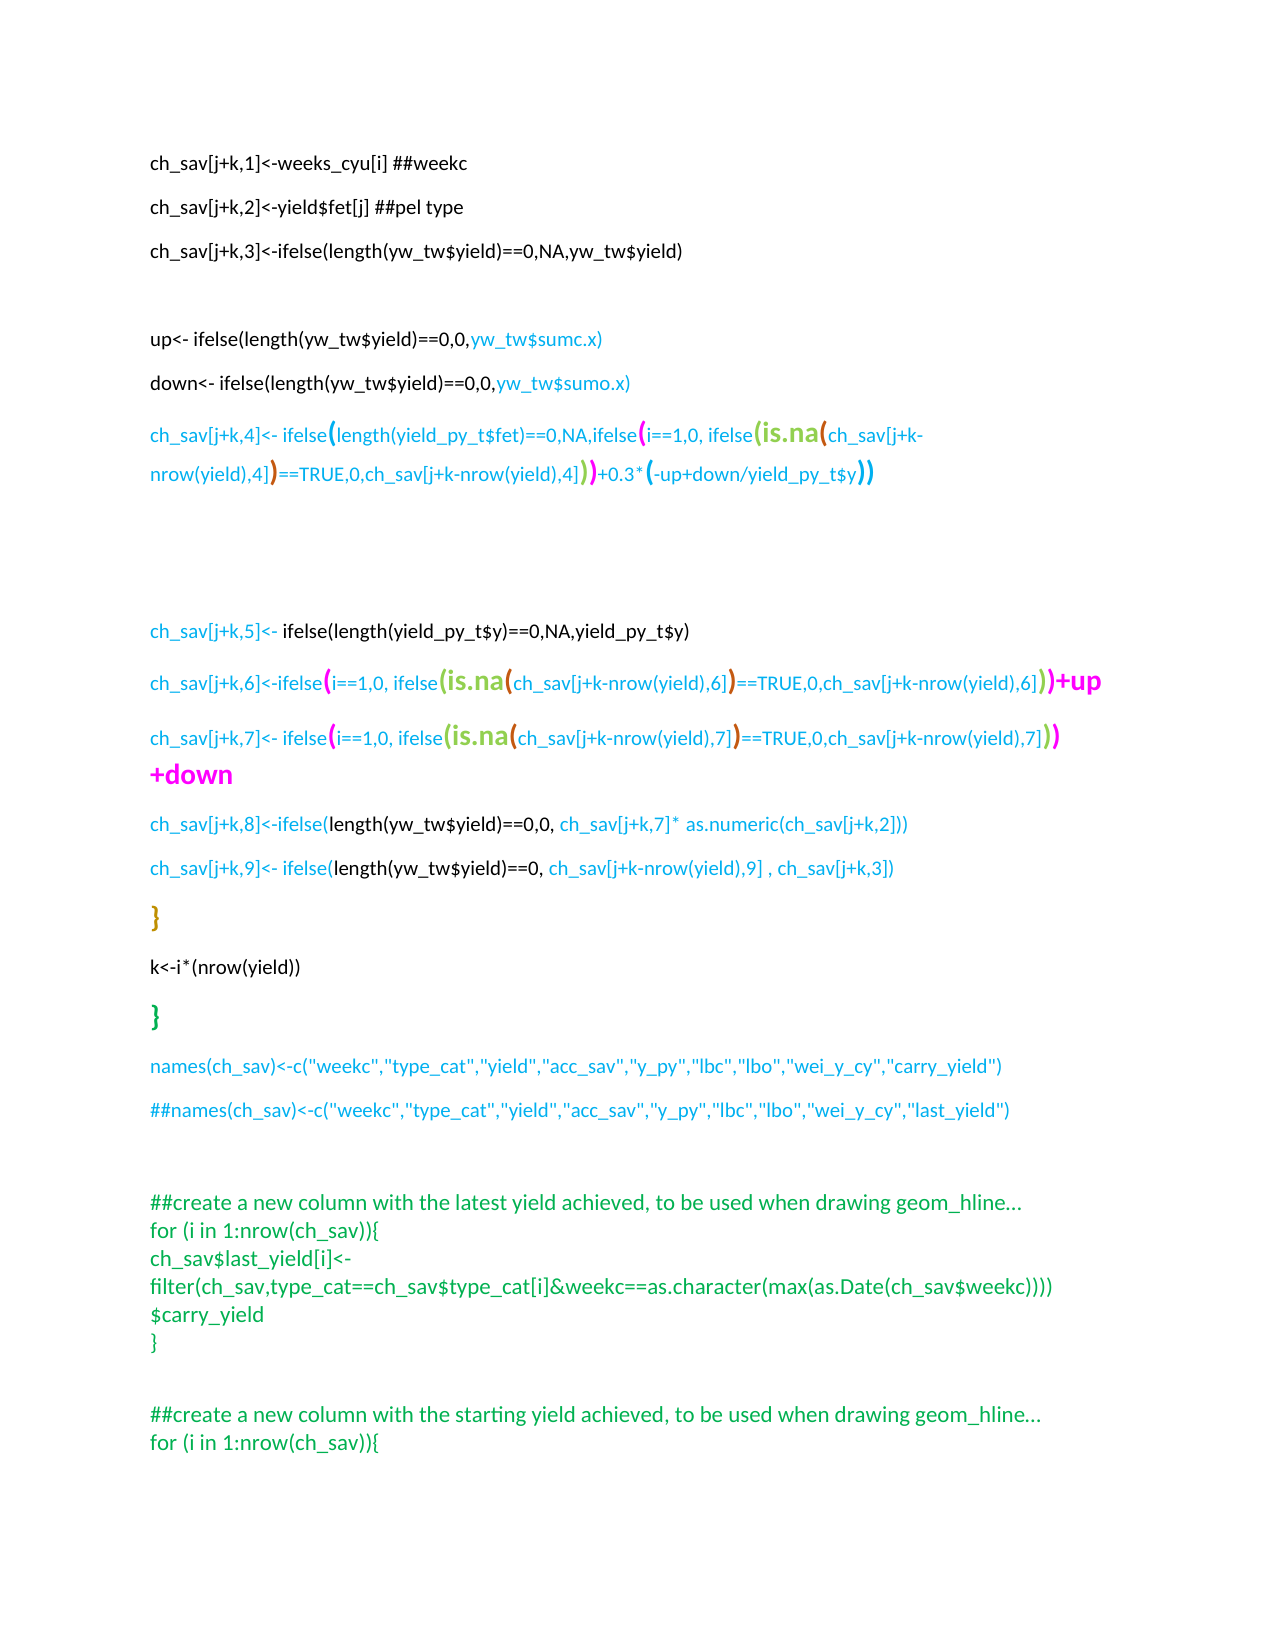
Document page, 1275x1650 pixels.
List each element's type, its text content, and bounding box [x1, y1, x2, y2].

text ch_sav[j+k,2]<-yield$fet[j] ##pel type [150, 194, 1125, 219]
text ch_sav[j+k,3]<-ifelse(length(yw_tw$yield)==0,NA,yw_tw$yield) [150, 238, 1125, 263]
text } [150, 1328, 1125, 1356]
text ch_sav[j+k,9]<- ifelse(length(yw_tw$yield)==0, ch_sav[j+k-nrow(yield),9] , ch_sav[j+k,3]) [150, 855, 1125, 880]
text ch_sav[j+k,8]<-ifelse(length(yw_tw$yield)==0,0, ch_sav[j+k,7]* as.numeric(ch_sav[j+k,2])) [150, 811, 1125, 836]
text names(ch_sav)<-c("weekc","type_cat","yield","acc_sav","y_py","lbc","lbo","wei_y_cy","carry_yield") [150, 1053, 1125, 1079]
text ch_sav$last_yield[i]<- filter(ch_sav,type_cat==ch_sav$type_cat[i]&weekc==as.character(max(as.Date(ch_sav$weekc))))$carry_yield [150, 1244, 1125, 1328]
text ##create a new column with the starting yield achieved, to be used when drawing geom_hline… [150, 1400, 1125, 1428]
text ch_sav[j+k,1]<-weeks_cyu[i] ##weekc [150, 150, 1125, 175]
text up<- ifelse(length(yw_tw$yield)==0,0,yw_tw$sumc.x) [150, 326, 1125, 352]
text } [150, 998, 1125, 1034]
text down<- ifelse(length(yw_tw$yield)==0,0,yw_tw$sumo.x) [150, 370, 1125, 396]
text ##create a new column with the latest yield achieved, to be used when drawing geom_hline… [150, 1188, 1125, 1216]
text ch_sav[j+k,6]<-ifelse(i==1,0, ifelse(is.na(ch_sav[j+k-nrow(yield),6])==TRUE,0,ch_sav[j+k-nrow(yield),6]))+up [150, 662, 1125, 698]
text for (i in 1:nrow(ch_sav)){ [150, 1428, 1125, 1456]
text } [150, 899, 1125, 934]
text ch_sav[j+k,7]<- ifelse(i==1,0, ifelse(is.na(ch_sav[j+k-nrow(yield),7])==TRUE,0,ch_sav[j+k-nrow(yield),7]))+down [150, 717, 1125, 791]
text k<-i*(nrow(yield)) [150, 954, 1125, 979]
text ##names(ch_sav)<-c("weekc","type_cat","yield","acc_sav","y_py","lbc","lbo","wei_y_cy","last_yield") [150, 1097, 1125, 1123]
text ch_sav[j+k,4]<- ifelse(length(yield_py_t$fet)==0,NA,ifelse(i==1,0, ifelse(is.na(ch_sav[j+k-nrow(yield),4])==TRUE,0,ch_sav[j+k-nrow(yield),4]))+0.3*(-up+down/yield_py_t$y)) [150, 414, 1125, 488]
text ch_sav[j+k,5]<- ifelse(length(yield_py_t$y)==0,NA,yield_py_t$y) [150, 618, 1125, 643]
text for (i in 1:nrow(ch_sav)){ [150, 1216, 1125, 1244]
